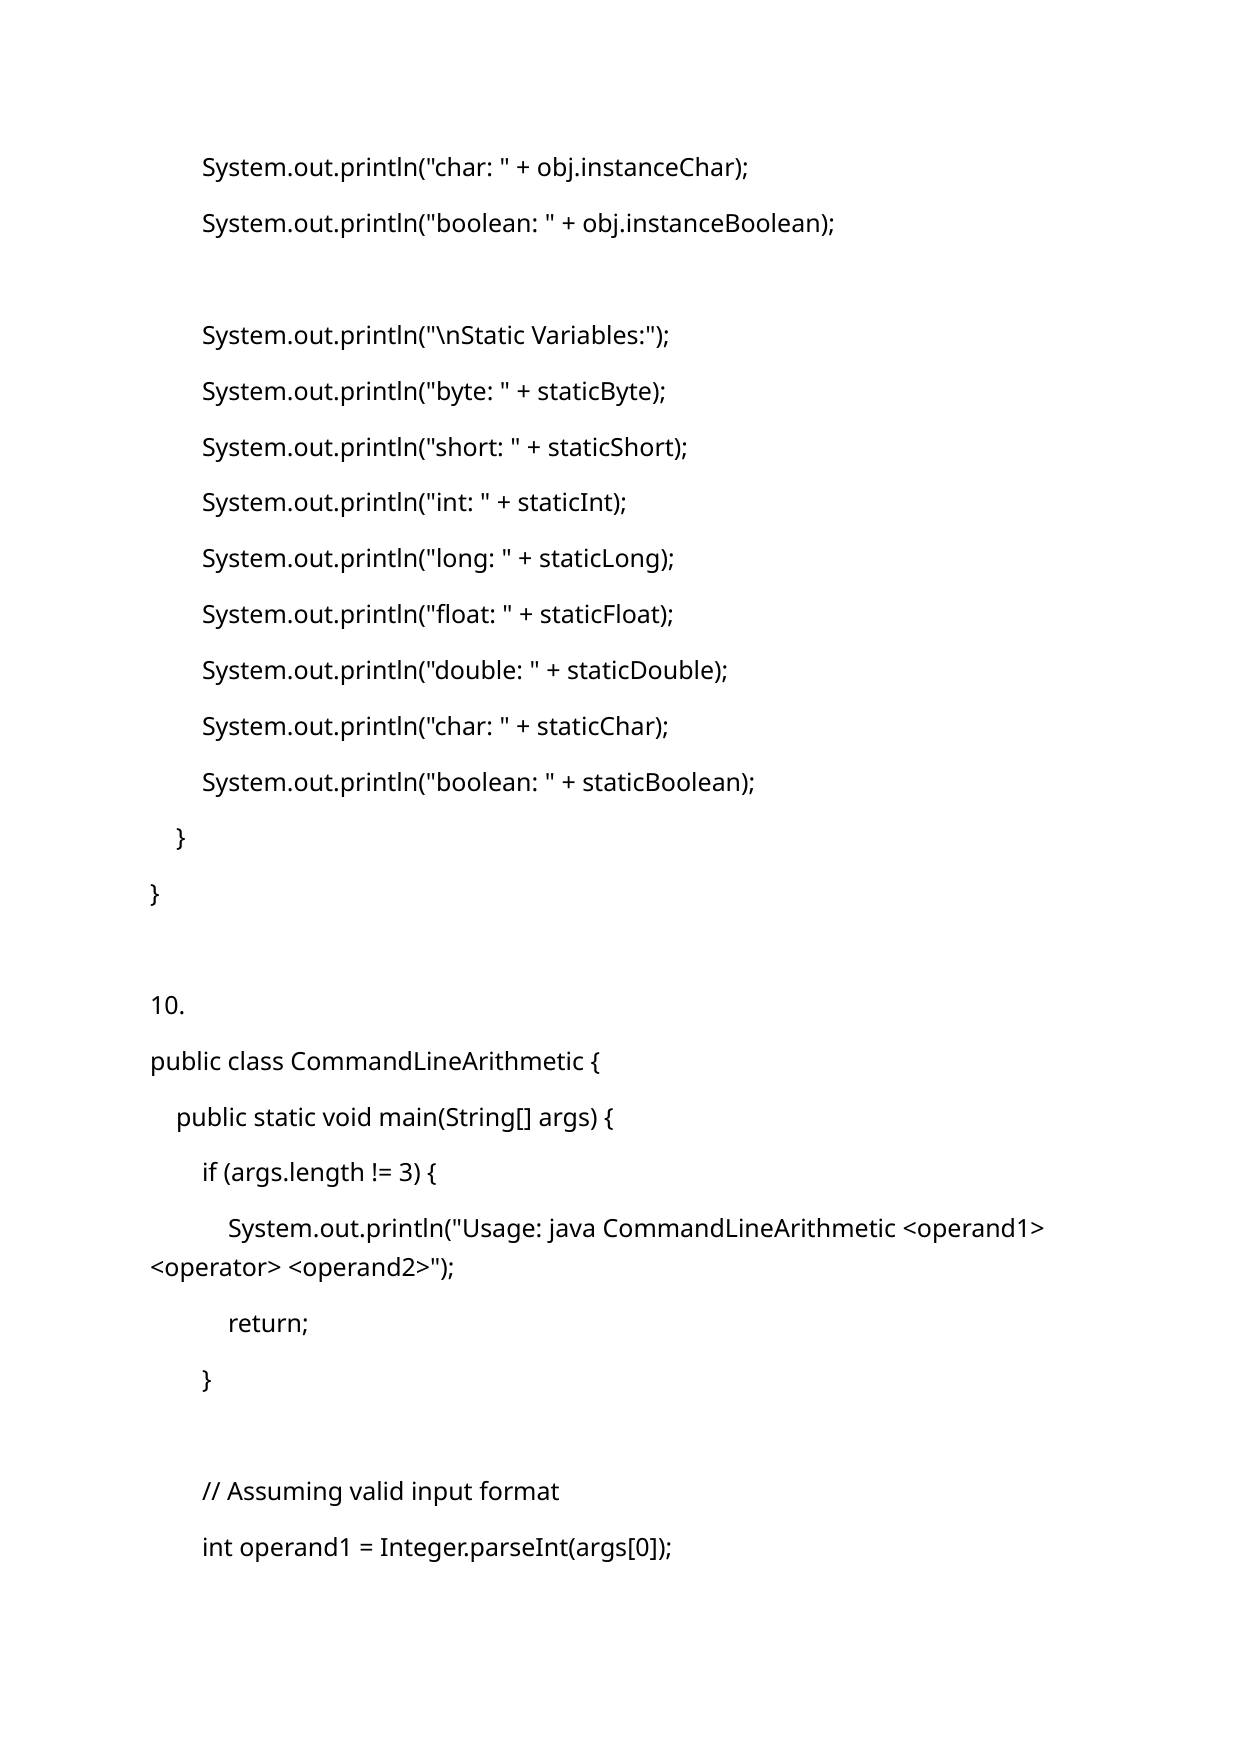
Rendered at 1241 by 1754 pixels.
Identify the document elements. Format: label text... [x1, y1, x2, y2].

text } [150, 820, 1090, 854]
text 10. [150, 987, 1090, 1022]
text System.out.println("Usage: java CommandLineArithmetic <operand1> <operator> <operand2>"); [150, 1211, 1090, 1284]
text System.out.println("int: " + staticInt); [150, 485, 1090, 519]
text } [150, 876, 1090, 910]
text System.out.println("long: " + staticLong); [150, 541, 1090, 575]
text System.out.println("boolean: " + obj.instanceBoolean); [150, 206, 1090, 240]
text System.out.println("short: " + staticShort); [150, 429, 1090, 463]
text return; [150, 1306, 1090, 1340]
text System.out.println("float: " + staticFloat); [150, 597, 1090, 631]
text public class CommandLineArithmetic { [150, 1043, 1090, 1077]
text System.out.println("boolean: " + staticBoolean); [150, 764, 1090, 798]
text int operand1 = Integer.parseInt(args[0]); [150, 1529, 1090, 1563]
text public static void main(String[] args) { [150, 1099, 1090, 1133]
text System.out.println("\nStatic Variables:"); [150, 317, 1090, 352]
text System.out.println("char: " + obj.instanceChar); [150, 150, 1090, 184]
text if (args.length != 3) { [150, 1155, 1090, 1189]
text } [150, 1362, 1090, 1396]
text System.out.println("char: " + staticChar); [150, 708, 1090, 742]
text System.out.println("double: " + staticDouble); [150, 652, 1090, 687]
text System.out.println("byte: " + staticByte); [150, 373, 1090, 407]
text // Assuming valid input format [150, 1473, 1090, 1507]
